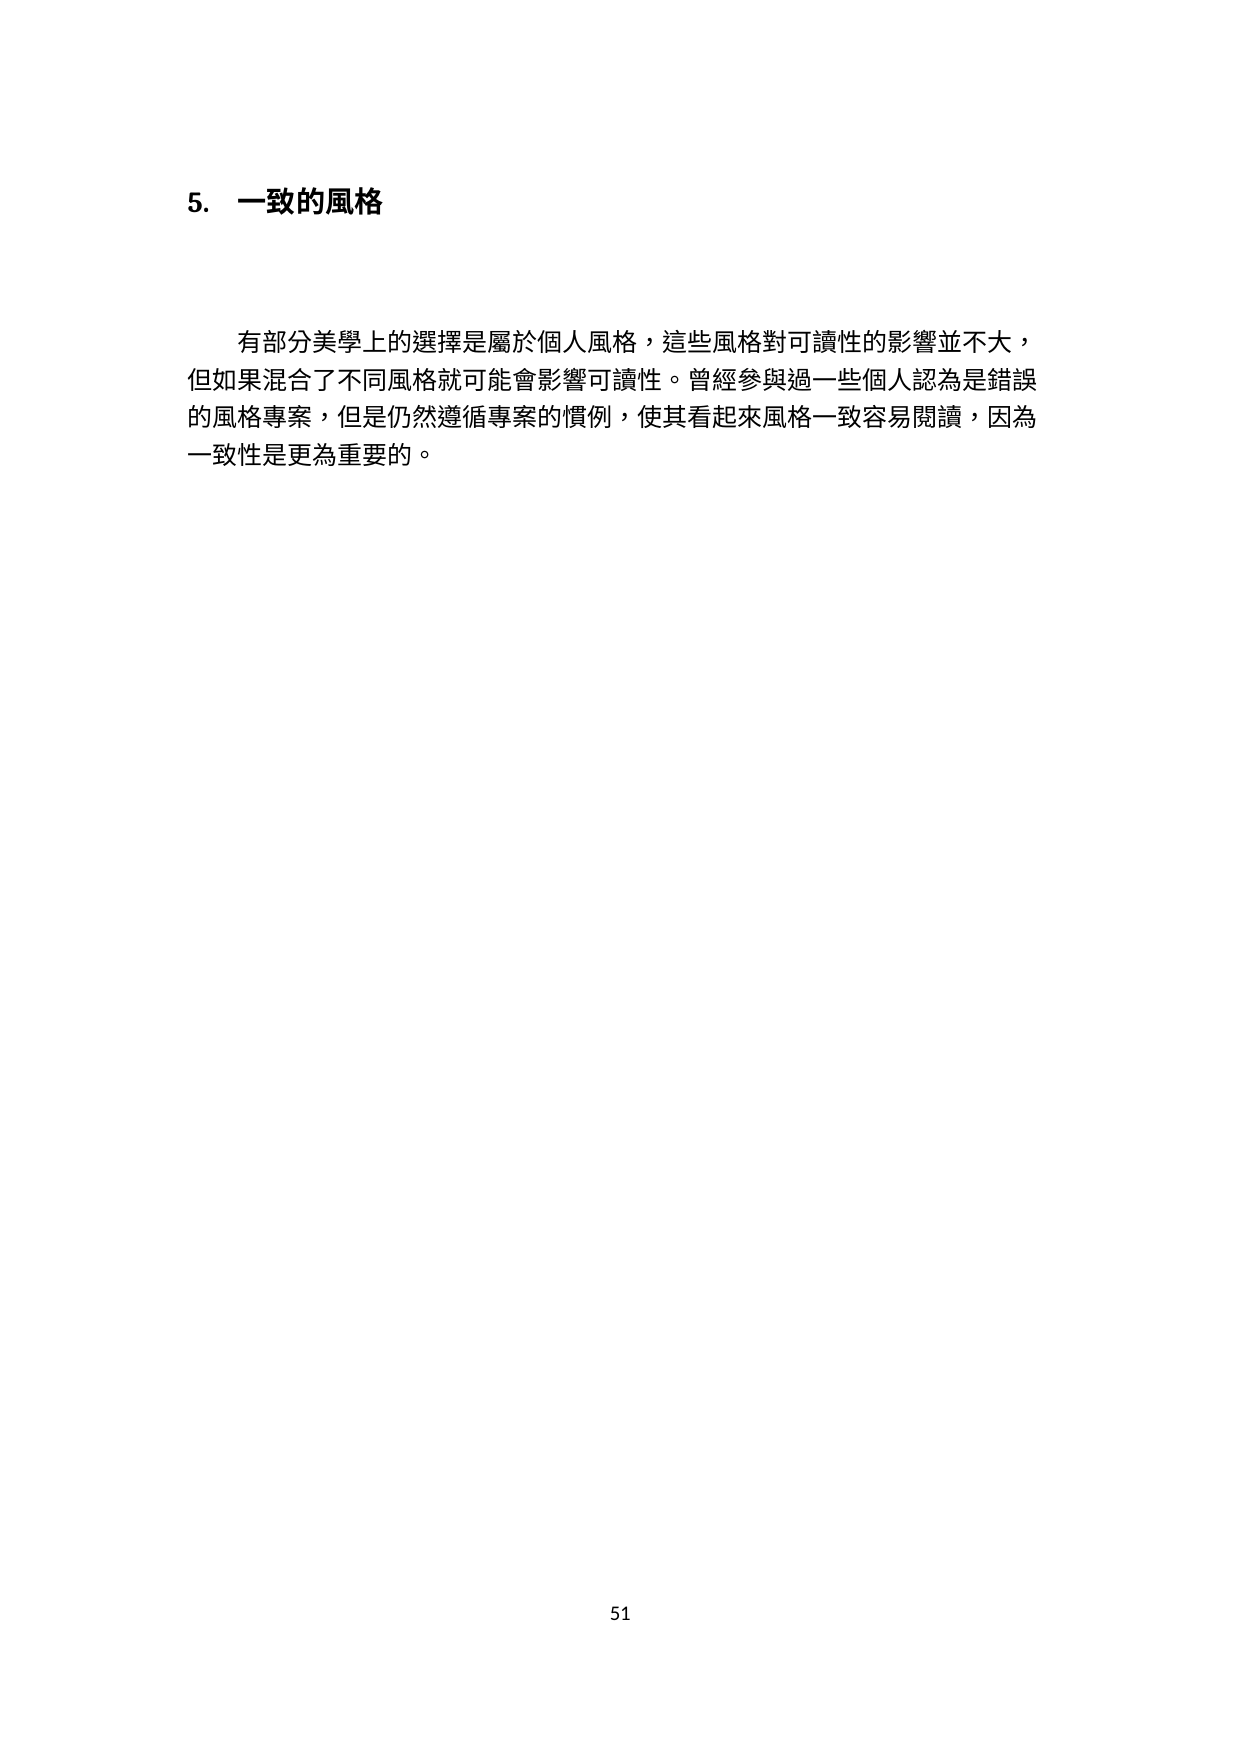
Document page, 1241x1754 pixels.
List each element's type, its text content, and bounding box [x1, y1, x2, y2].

subtitle 一致的風格 [187, 162, 1053, 237]
text 有部分美學上的選擇是屬於個人風格，這些風格對可讀性的影響並不大，但如果混合了不同風格就可能會影響可讀性。曾經參與過一些個人認為是錯誤的風格專案，但是仍然遵循專案的慣例，使其看起來風格一致容易閱讀，因為一致性是更為重要的。 [187, 322, 1053, 472]
